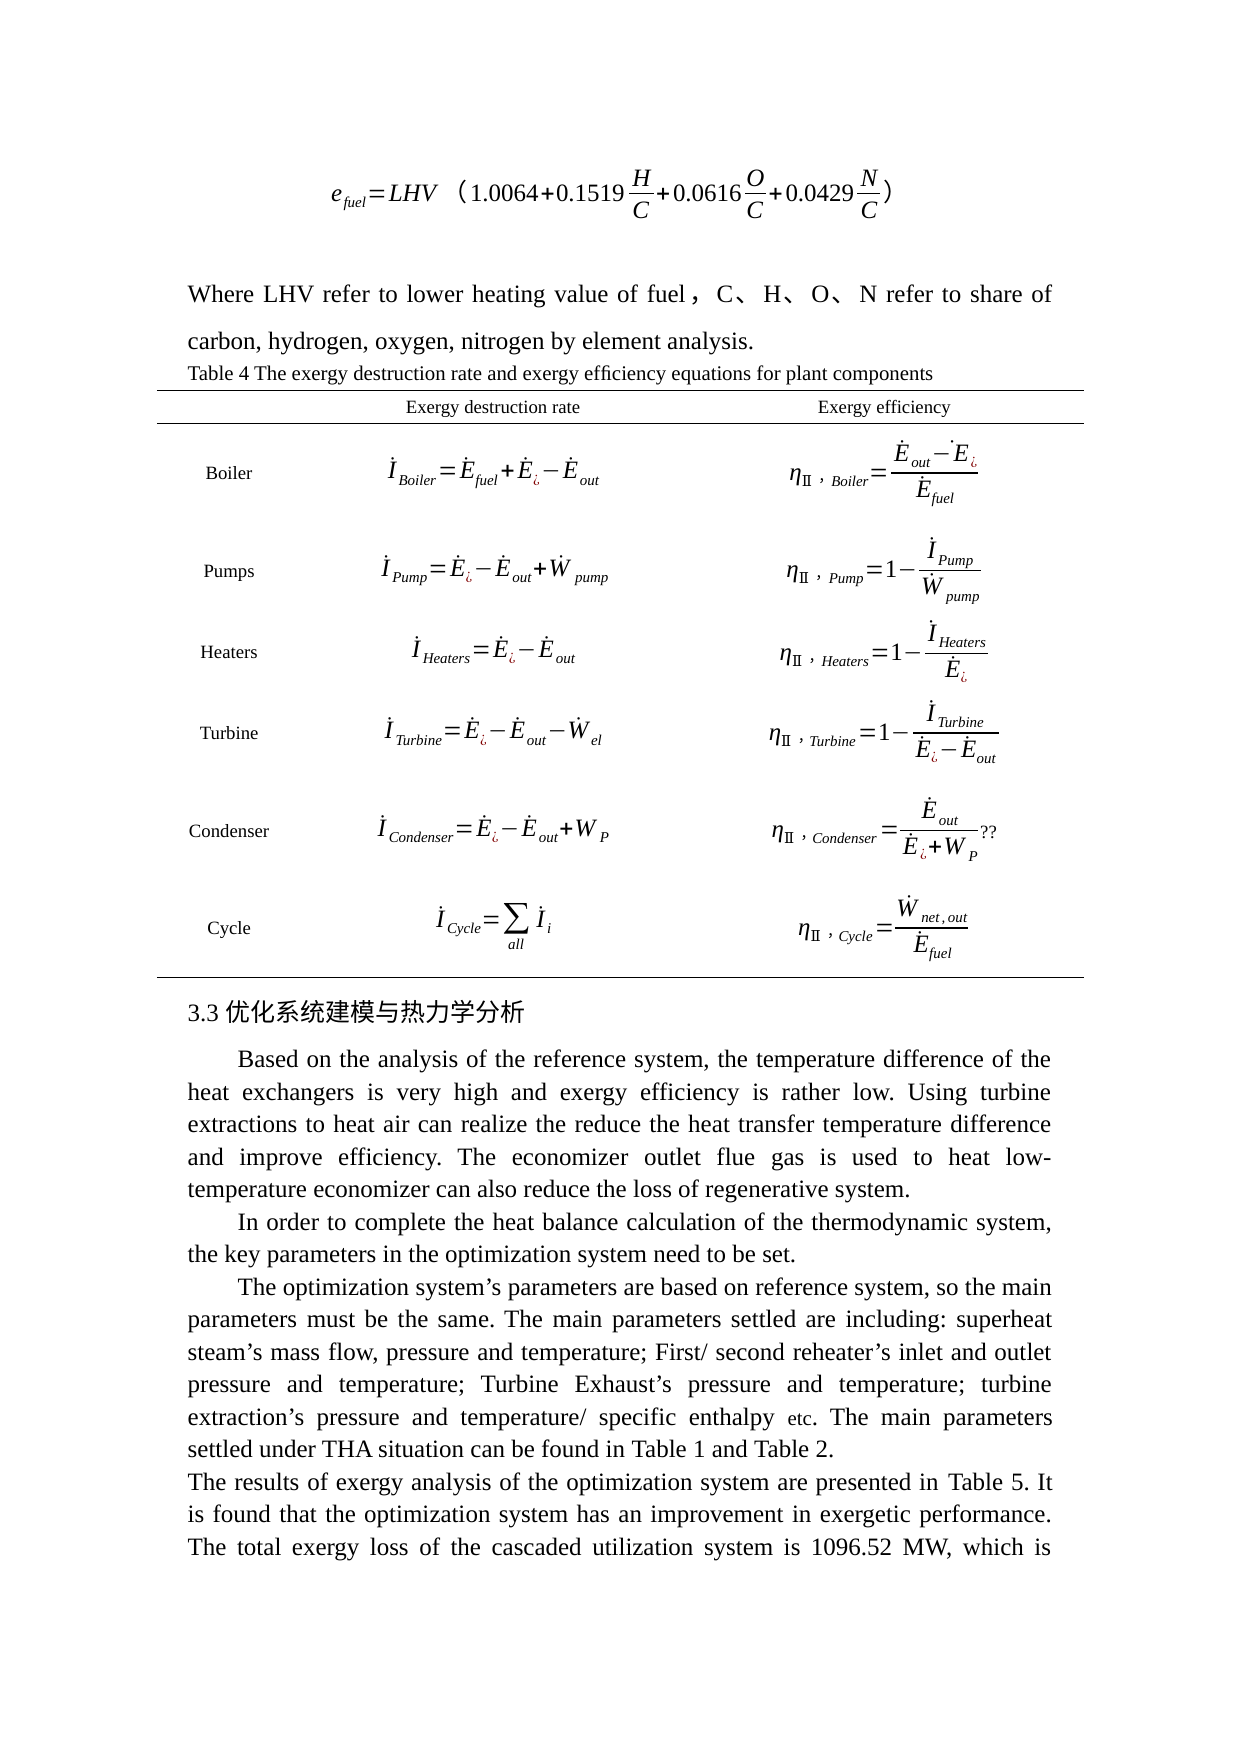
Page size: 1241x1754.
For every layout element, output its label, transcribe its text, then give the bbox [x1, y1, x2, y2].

text 3.3 优化系统建模与热力学分析 [187, 978, 1053, 1043]
table_cell ?? [685, 782, 1083, 879]
table_cell Condenser [157, 782, 301, 879]
table_cell Turbine [157, 684, 301, 782]
table_cell [685, 879, 1083, 977]
table_header Exergy efficiency [685, 391, 1083, 423]
table_cell [685, 522, 1083, 619]
text Where LHV refer to lower heating value of fuel，C、H、O、N refer to share of carbon, hydrogen, oxygen, nitrogen by element analysis. [187, 259, 1053, 357]
table_cell [301, 684, 685, 782]
table_cell [685, 684, 1083, 782]
table_cell Heaters [157, 619, 301, 684]
table_header [157, 391, 301, 423]
table_cell Pumps [157, 522, 301, 619]
table_cell [301, 782, 685, 879]
text Based on the analysis of the reference system, the temperature difference of the heat exchangers is very high and exergy efficiency is rather low. Using turbine extractions to heat air can realize the reduce the heat transfer temperature difference and improve efficiency. The economizer outlet flue gas is used to heat low-temperature economizer can also reduce the loss of regenerative system. [187, 1043, 1053, 1205]
table_cell [301, 879, 685, 977]
table_cell [301, 619, 685, 684]
table_cell [685, 424, 1083, 522]
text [187, 1465, 1053, 1563]
table_cell [685, 619, 1083, 684]
table_header Exergy destruction rate [301, 391, 685, 423]
table_cell Boiler [157, 424, 301, 522]
text In order to complete the heat balance calculation of the thermodynamic system, the key parameters in the optimization system need to be set. [187, 1205, 1053, 1270]
table_cell [301, 522, 685, 619]
table_cell Cycle [157, 879, 301, 977]
table_cell [301, 424, 685, 522]
